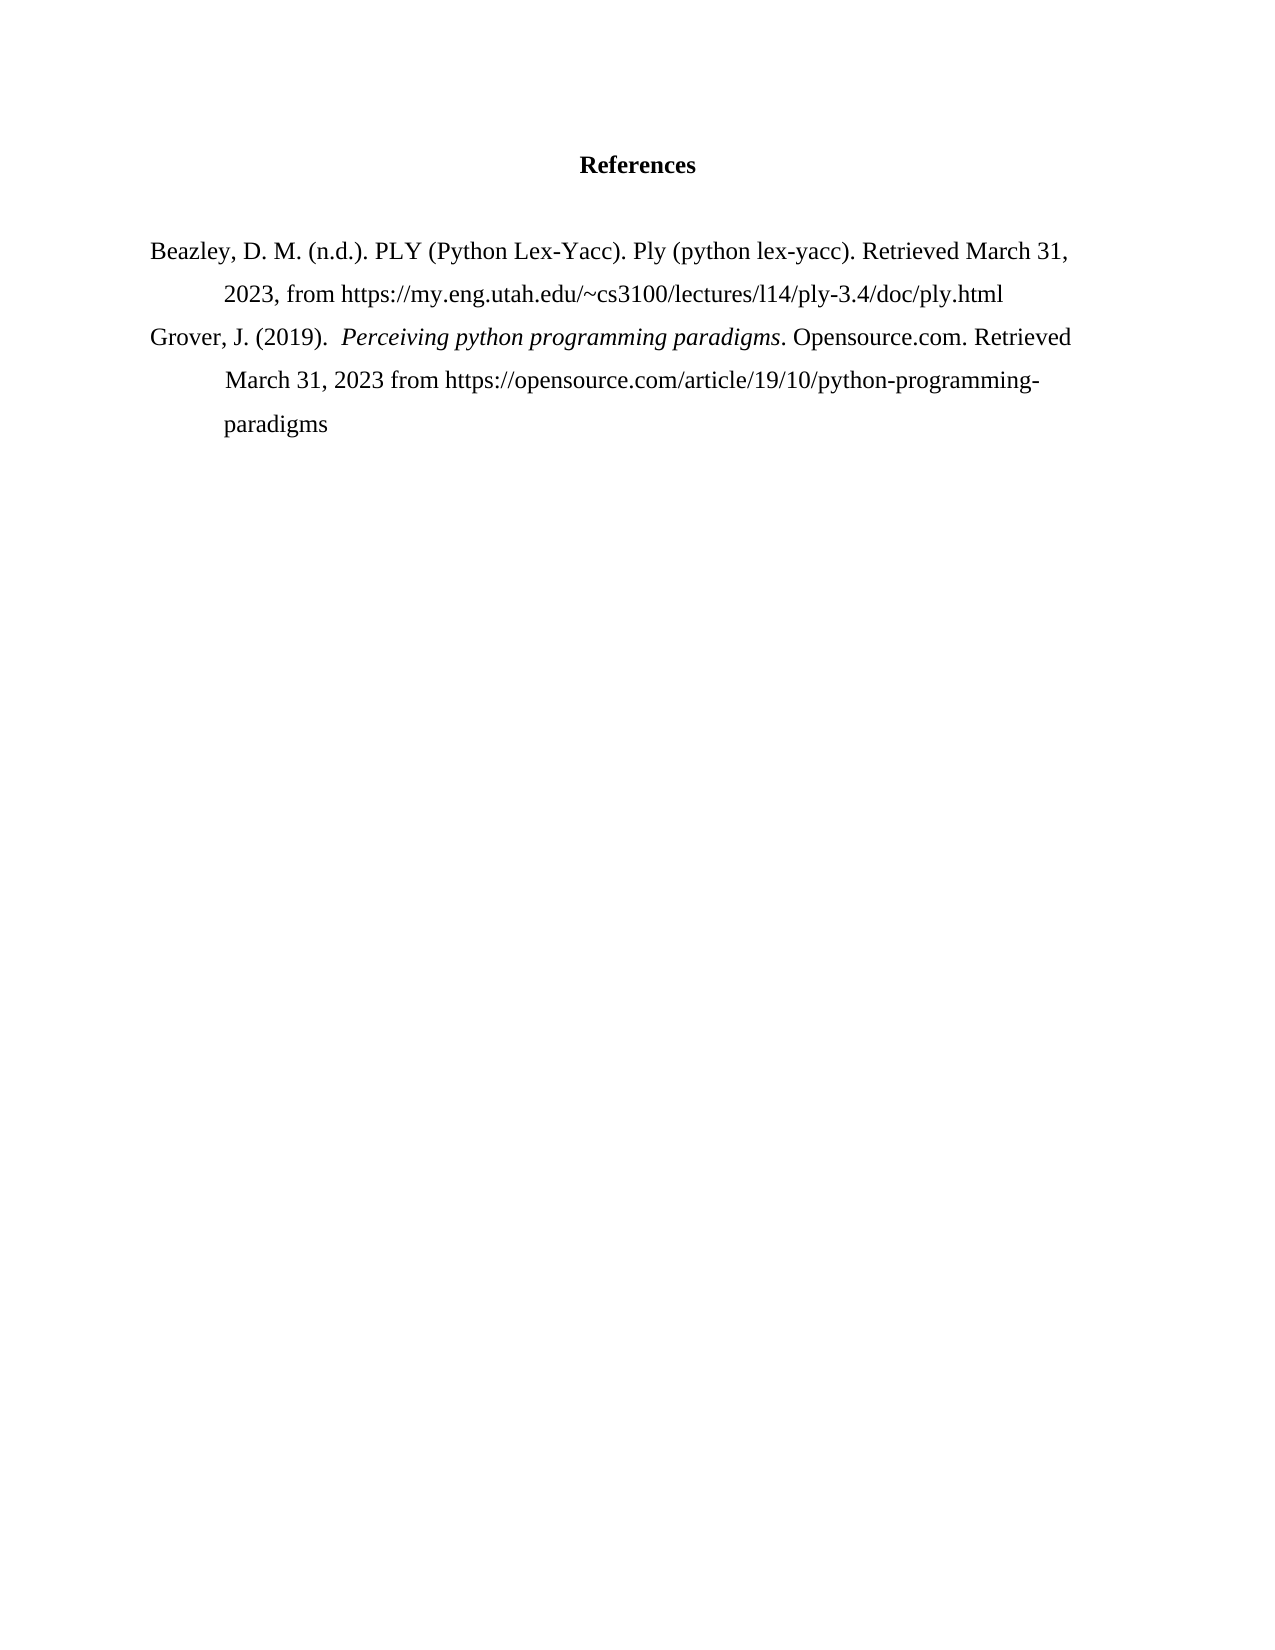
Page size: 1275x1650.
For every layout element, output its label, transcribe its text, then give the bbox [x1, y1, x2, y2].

text References [150, 150, 1125, 179]
text Beazley, D. M. (n.d.). PLY (Python Lex-Yacc). Ply (python lex-yacc). Retrieved March 31, 2023, from https://my.eng.utah.edu/~cs3100/lectures/l14/ply-3.4/doc/ply.html [150, 236, 1125, 308]
text Grover, J. (2019). Perceiving python programming paradigms. Opensource.com. Retrieved March 31, 2023 from https://opensource.com/article/19/10/python-programming-paradigms [150, 322, 1125, 437]
